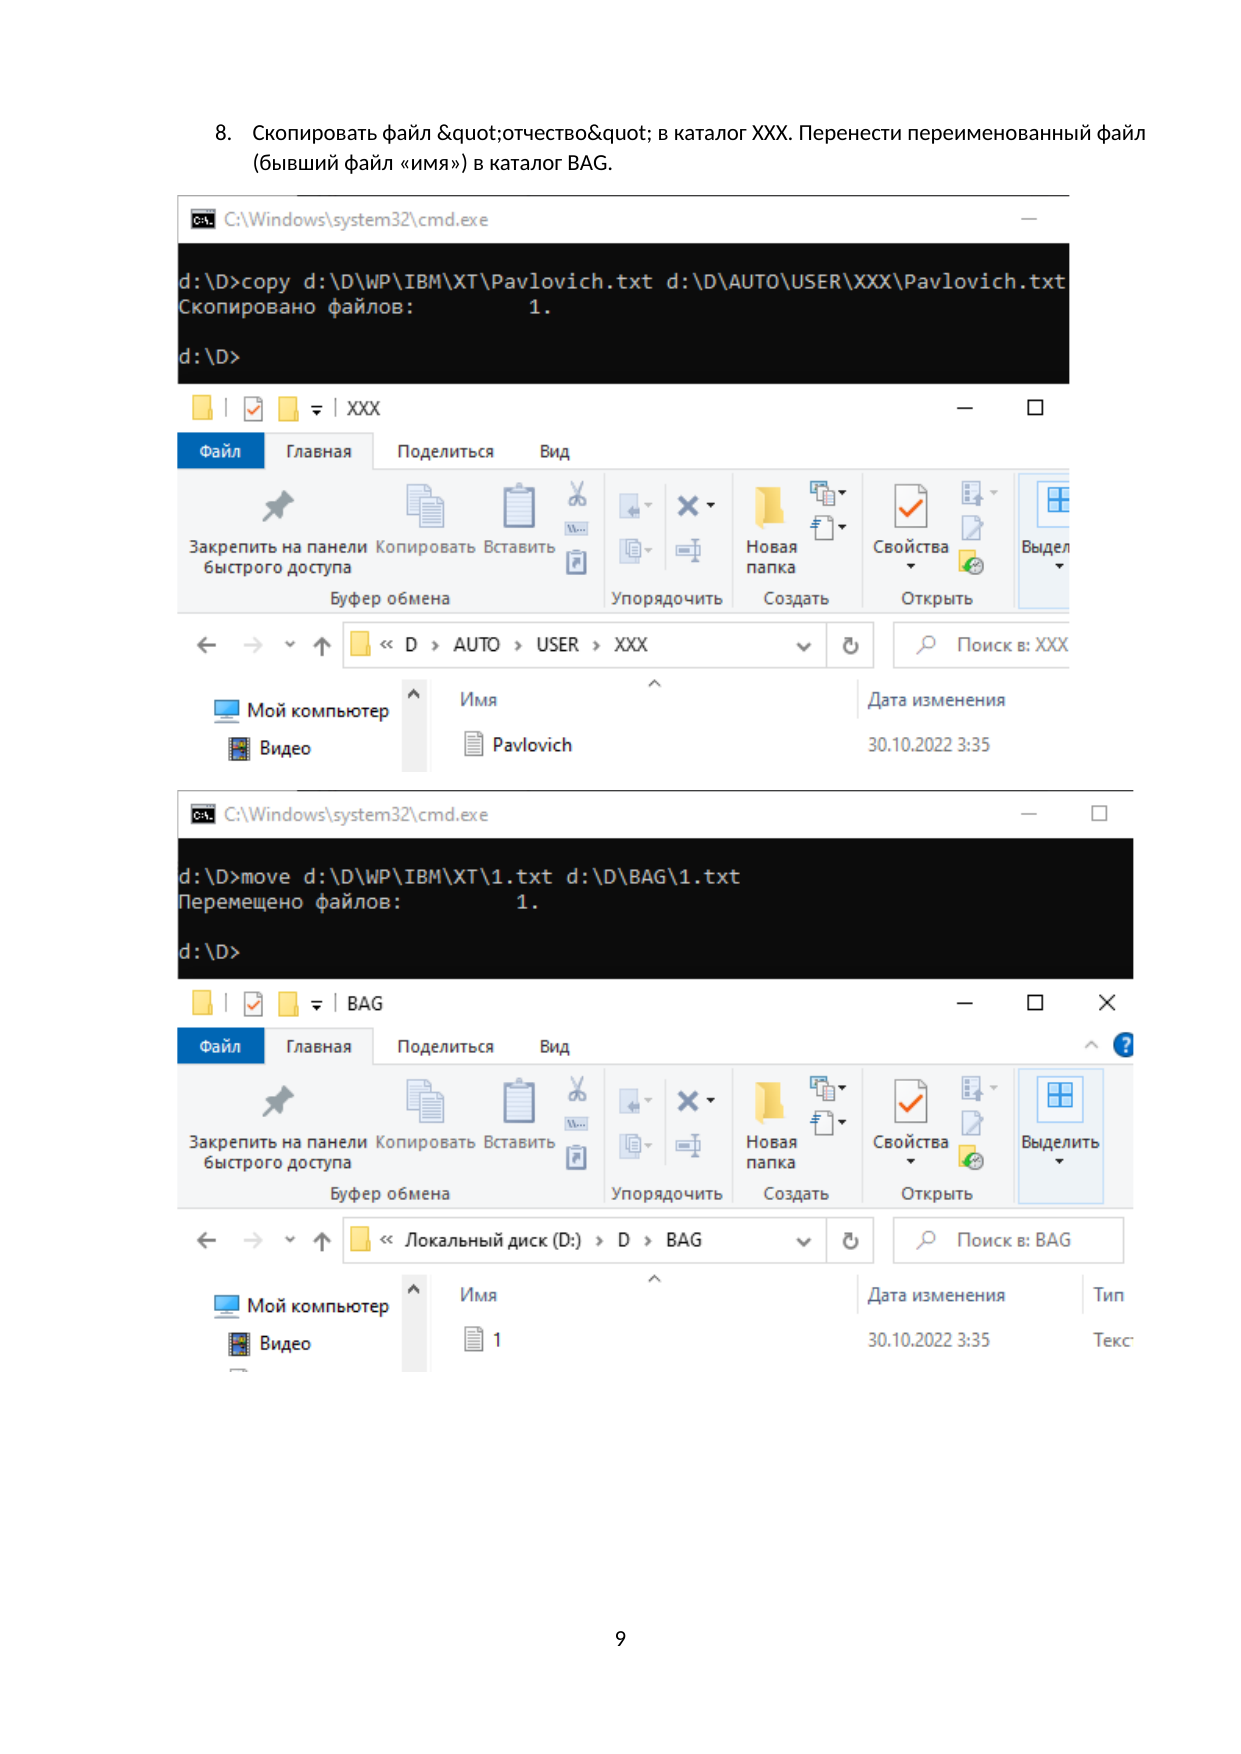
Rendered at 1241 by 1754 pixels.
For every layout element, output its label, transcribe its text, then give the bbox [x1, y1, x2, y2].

list Скопировать файл &quot;отчество&quot; в каталог XXX. Перенести переименованный файл (бывший файл «имя») в каталог BAG. [215, 118, 1152, 176]
picture [177, 790, 1134, 1372]
picture [177, 195, 1070, 772]
